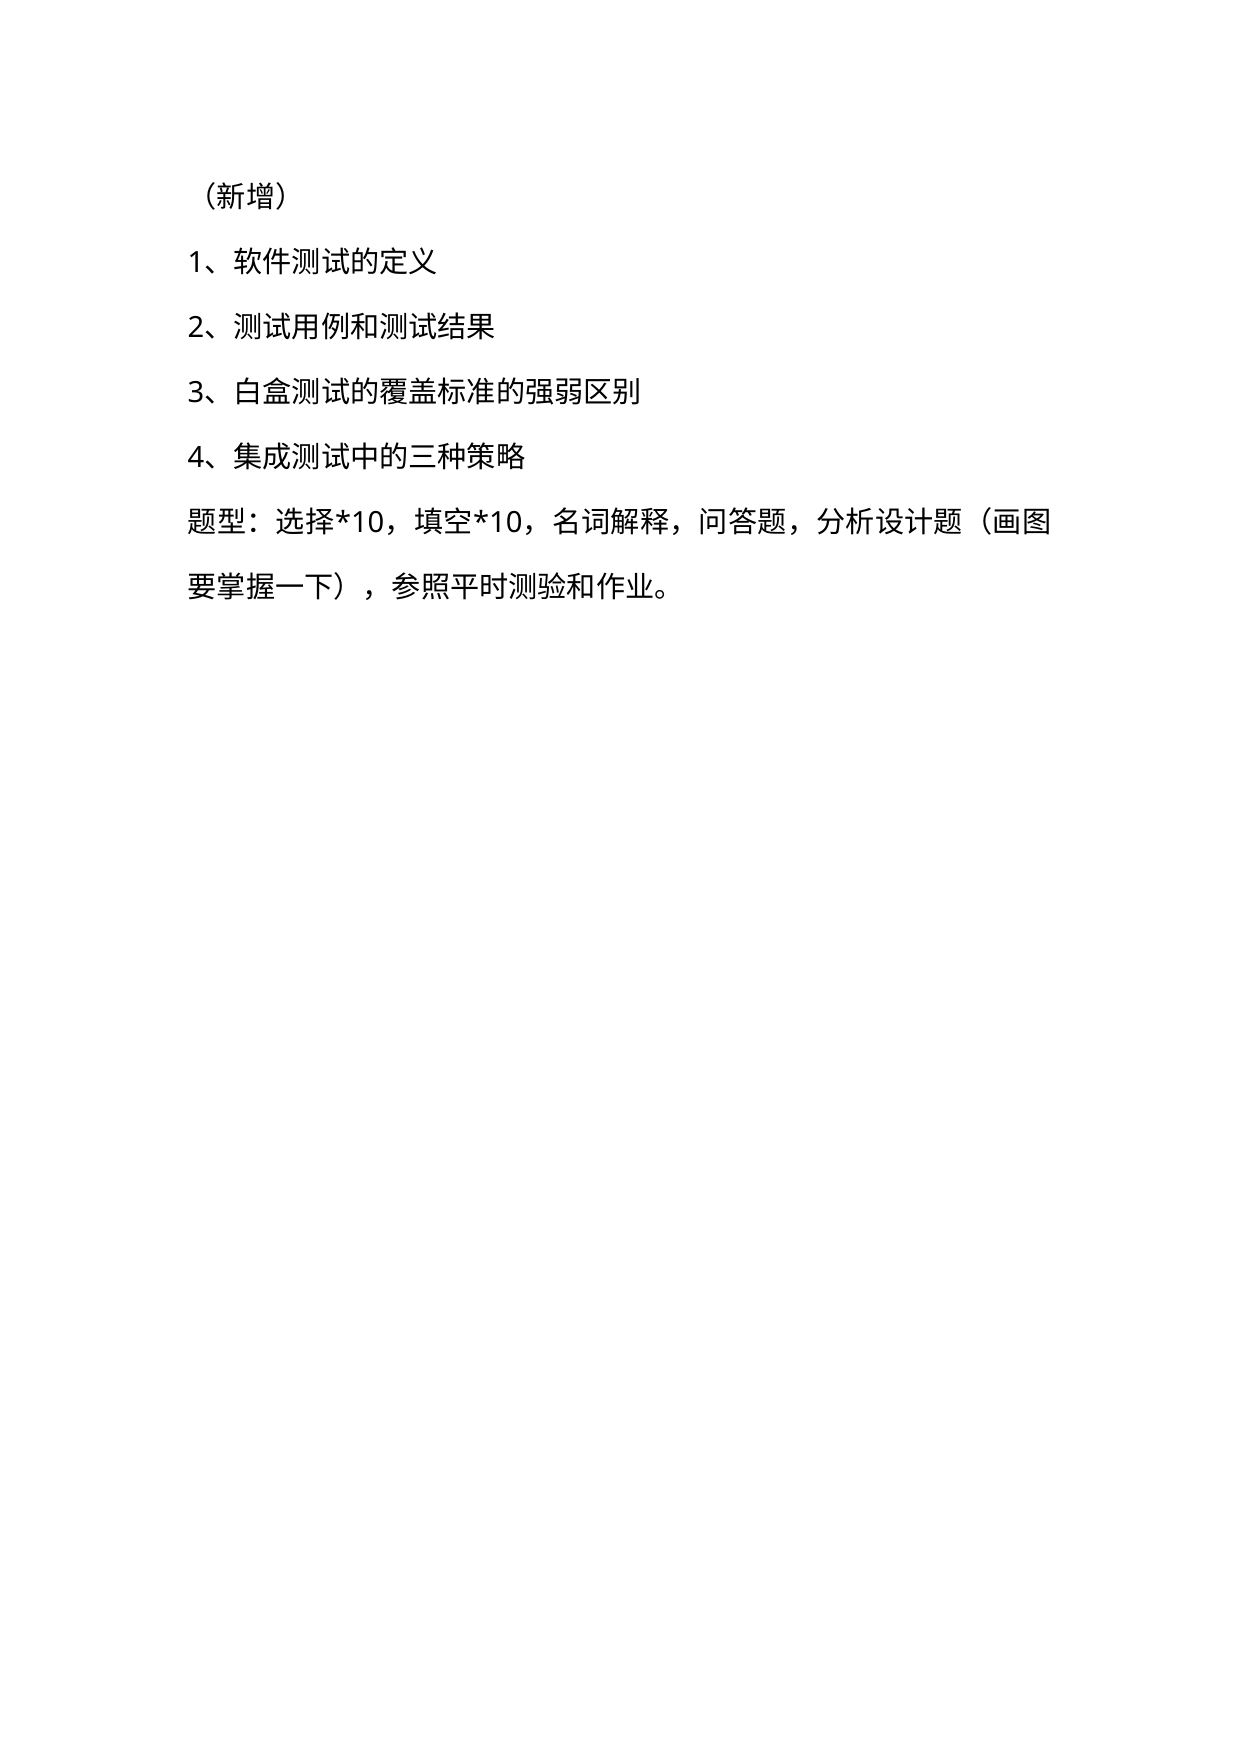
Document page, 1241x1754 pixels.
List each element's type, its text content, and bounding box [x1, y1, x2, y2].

text 2、测试用例和测试结果 [187, 292, 1053, 357]
text 题型：选择*10，填空*10，名词解释，问答题，分析设计题（画图要掌握一下），参照平时测验和作业。 [187, 487, 1053, 617]
text 4、集成测试中的三种策略 [187, 422, 1053, 487]
text 3、白盒测试的覆盖标准的强弱区别 [187, 357, 1053, 422]
text （新增） [187, 162, 1053, 227]
text 1、软件测试的定义 [187, 227, 1053, 292]
